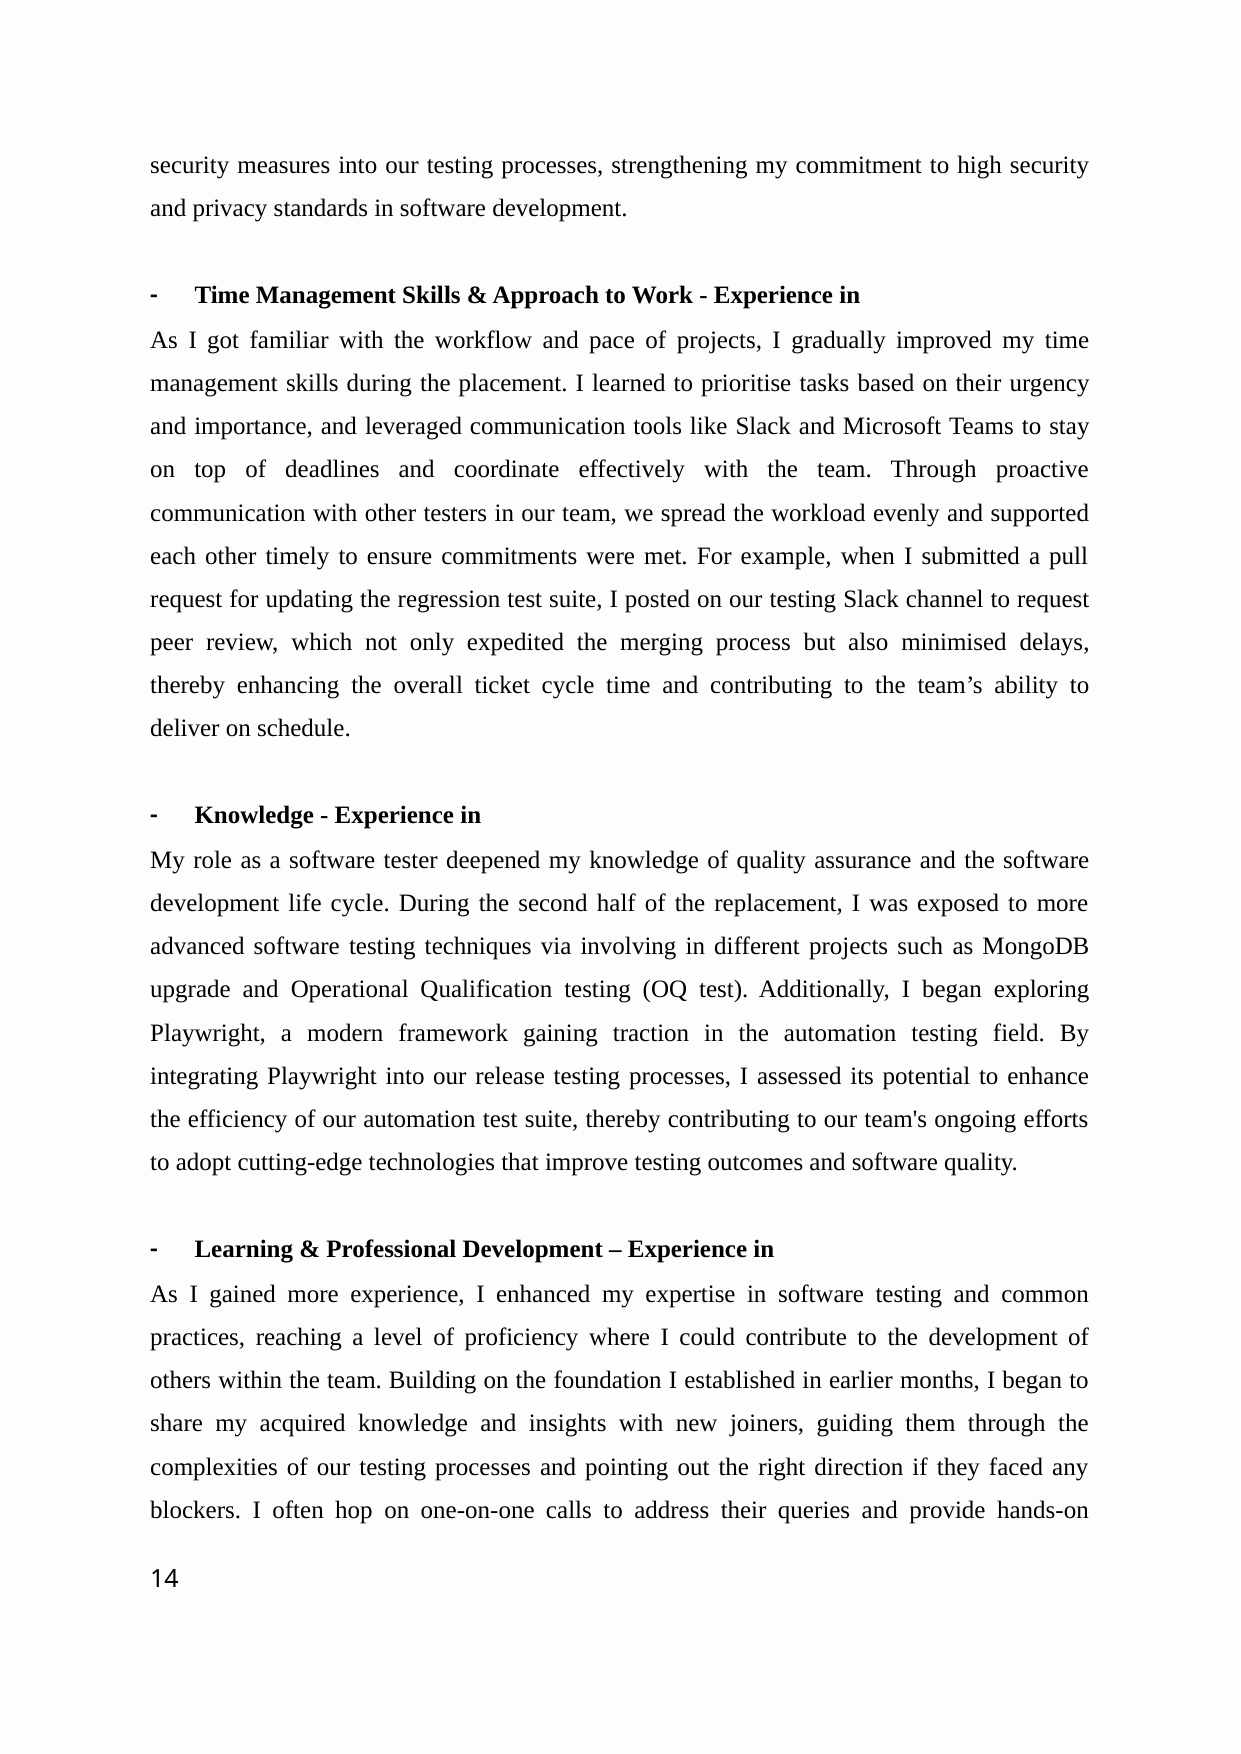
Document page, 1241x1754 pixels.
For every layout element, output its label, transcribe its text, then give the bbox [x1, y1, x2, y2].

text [150, 1279, 1090, 1523]
list My role as a software tester deepened my knowledge of quality assurance and the software development life cycle. During the second half of the replacement, I was exposed to more advanced software testing techniques via involving in different projects such as MongoDB upgrade and Operational Qualification testing (OQ test). Additionally, I began exploring Playwright, a modern framework gaining traction in the automation testing field. By integrating Playwright into our release testing processes, I assessed its potential to enhance the efficiency of our automation test suite, thereby contributing to our team's ongoing efforts to adopt cutting-edge technologies that improve testing outcomes and software quality. [150, 845, 1090, 1176]
list Knowledge - Experience in [150, 799, 1090, 830]
list Learning & Professional Development – Experience in [150, 1233, 1090, 1264]
list Time Management Skills & Approach to Work - Experience in [150, 279, 1090, 310]
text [150, 150, 1090, 222]
text As I got familiar with the workflow and pace of projects, I gradually improved my time management skills during the placement. I learned to prioritise tasks based on their urgency and importance, and leveraged communication tools like Slack and Microsoft Teams to stay on top of deadlines and coordinate effectively with the team. Through proactive communication with other testers in our team, we spread the workload evenly and supported each other timely to ensure commitments were met. For example, when I submitted a pull request for updating the regression test suite, I posted on our testing Slack channel to request peer review, which not only expedited the merging process but also minimised delays, thereby enhancing the overall ticket cycle time and contributing to the team’s ability to deliver on schedule. [150, 325, 1090, 742]
